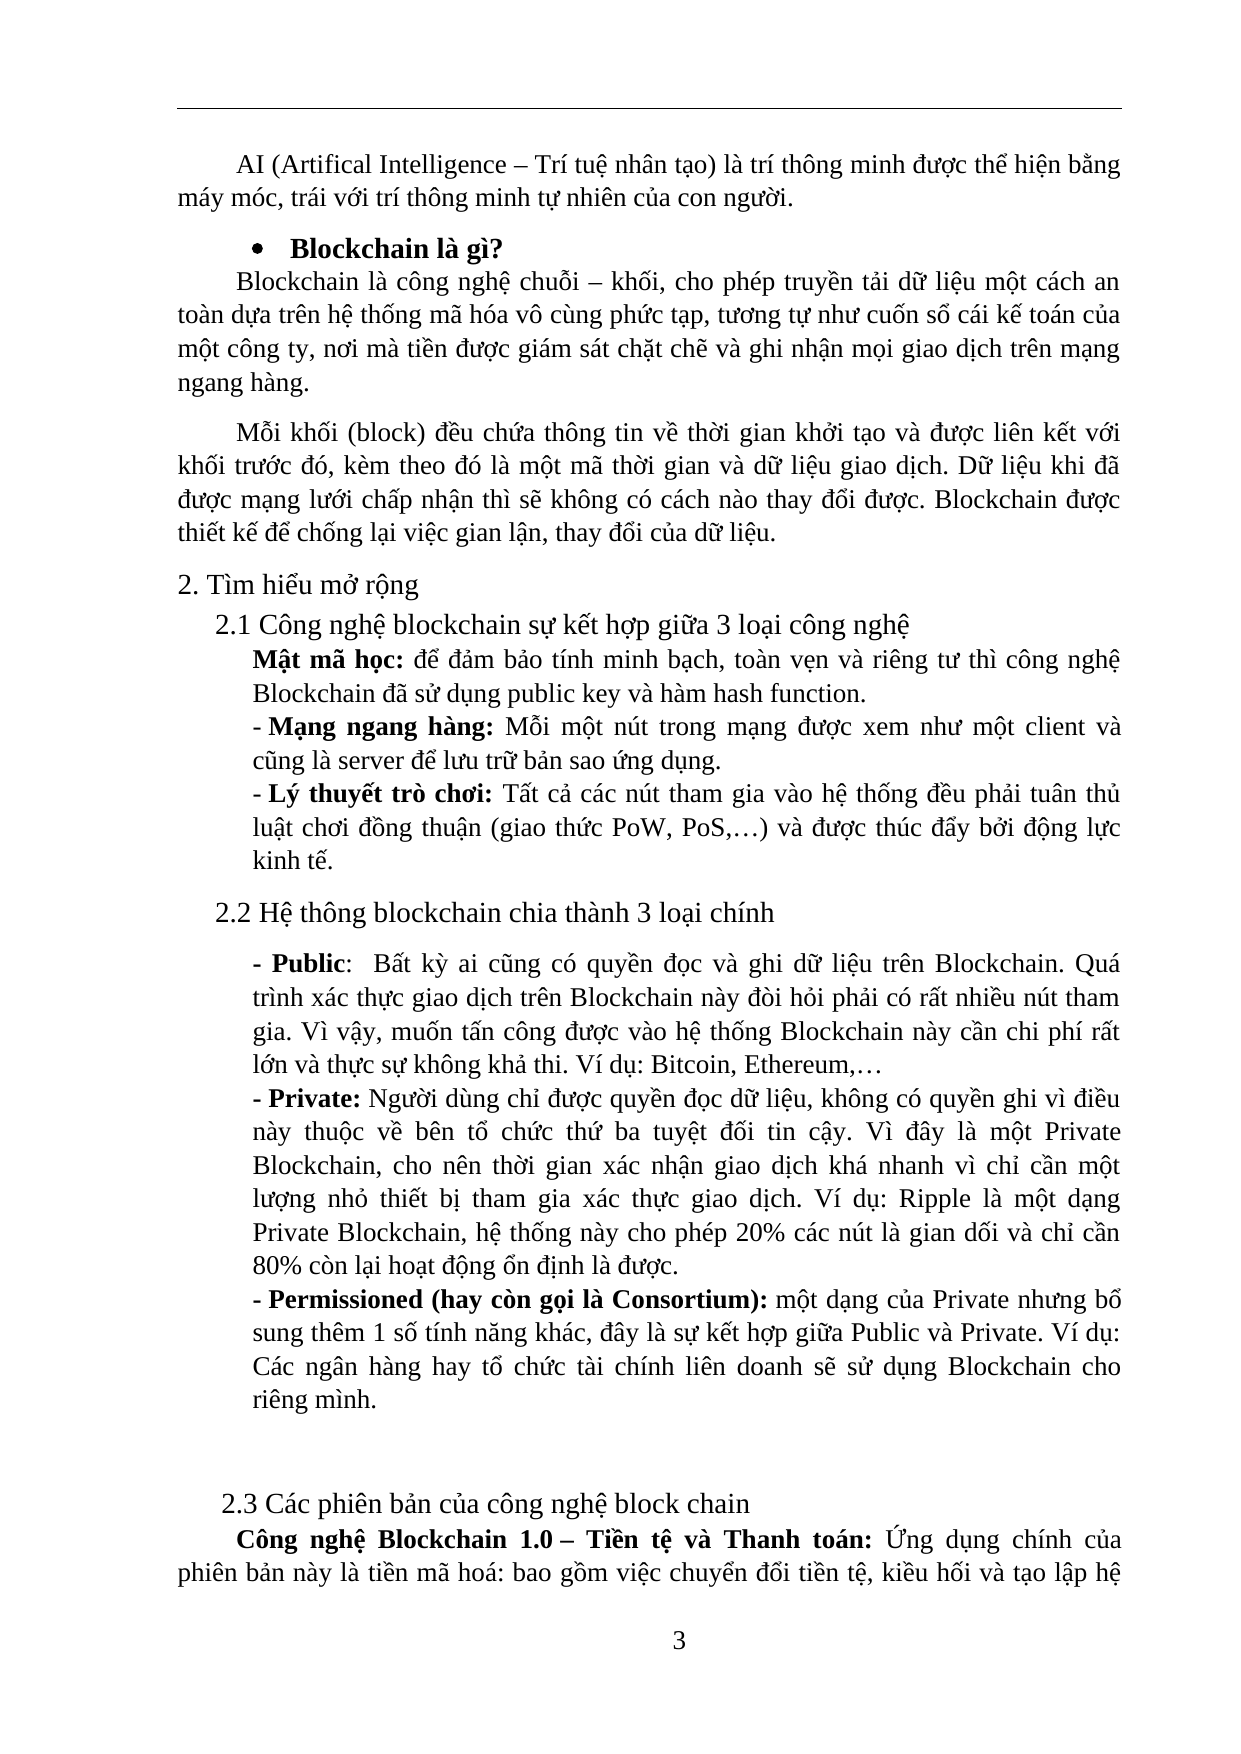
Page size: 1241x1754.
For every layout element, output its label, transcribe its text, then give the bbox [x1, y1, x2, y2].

subtitle 2.1 Công nghệ blockchain sự kết hợp giữa 3 loại công nghệ [177, 607, 1122, 641]
text Blockchain là công nghệ chuỗi – khối, cho phép truyền tải dữ liệu một cách an toàn dựa trên hệ thống mã hóa vô cùng phức tạp, tương tự như cuốn sổ cái kế toán của một công ty, nơi mà tiền được giám sát chặt chẽ và ghi nhận mọi giao dịch trên mạng ngang hàng. [177, 265, 1122, 397]
list Blockchain là gì? [252, 231, 1122, 265]
subtitle 2. Tìm hiểu mở rộng [177, 567, 1122, 600]
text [177, 1523, 1122, 1587]
text - Public: Bất kỳ ai cũng có quyền đọc và ghi dữ liệu trên Blockchain. Quá trình xác thực giao dịch trên Blockchain này đòi hỏi phải có rất nhiều nút tham gia. Vì vậy, muốn tấn công được vào hệ thống Blockchain này cần chi phí rất lớn và thực sự không khả thi. Ví dụ: Bitcoin, Ethereum,… - Private: Người dùng chỉ được quyền đọc dữ liệu, không có quyền ghi vì điều này thuộc về bên tổ chức thứ ba tuyệt đối tin cậy. Vì đây là một Private Blockchain, cho nên thời gian xác nhận giao dịch khá nhanh vì chỉ cần một lượng nhỏ thiết bị tham gia xác thực giao dịch. Ví dụ: Ripple là một dạng Private Blockchain, hệ thống này cho phép 20% các nút là gian dối và chỉ cần 80% còn lại hoạt động ổn định là được. - Permissioned (hay còn gọi là Consortium): một dạng của Private nhưng bổ sung thêm 1 số tính năng khác, đây là sự kết hợp giữa Public và Private. Ví dụ: Các ngân hàng hay tổ chức tài chính liên doanh sẽ sử dụng Blockchain cho riêng mình. [252, 947, 1122, 1415]
text 2.2 Hệ thông blockchain chia thành 3 loại chính [177, 895, 1122, 928]
text AI (Artifical Intelligence – Trí tuệ nhân tạo) là trí thông minh được thể hiện bằng máy móc, trái với trí thông minh tự nhiên của con người. [177, 148, 1122, 212]
text Mật mã học: để đảm bảo tính minh bạch, toàn vẹn và riêng tư thì công nghệ Blockchain đã sử dụng public key và hàm hash function. - Mạng ngang hàng: Mỗi một nút trong mạng được xem như một client và cũng là server để lưu trữ bản sao ứng dụng. - Lý thuyết trò chơi: Tất cả các nút tham gia vào hệ thống đều phải tuân thủ luật chơi đồng thuận (giao thức PoW, PoS,…) và được thúc đẩy bởi động lực kinh tế. [252, 643, 1122, 876]
text Mỗi khối (block) đều chứa thông tin về thời gian khởi tạo và được liên kết với khối trước đó, kèm theo đó là một mã thời gian và dữ liệu giao dịch. Dữ liệu khi đã được mạng lưới chấp nhận thì sẽ không có cách nào thay đổi được. Blockchain được thiết kế để chống lại việc gian lận, thay đổi của dữ liệu. [177, 416, 1122, 548]
subtitle 2.3 Các phiên bản của công nghệ block chain [177, 1487, 1122, 1520]
